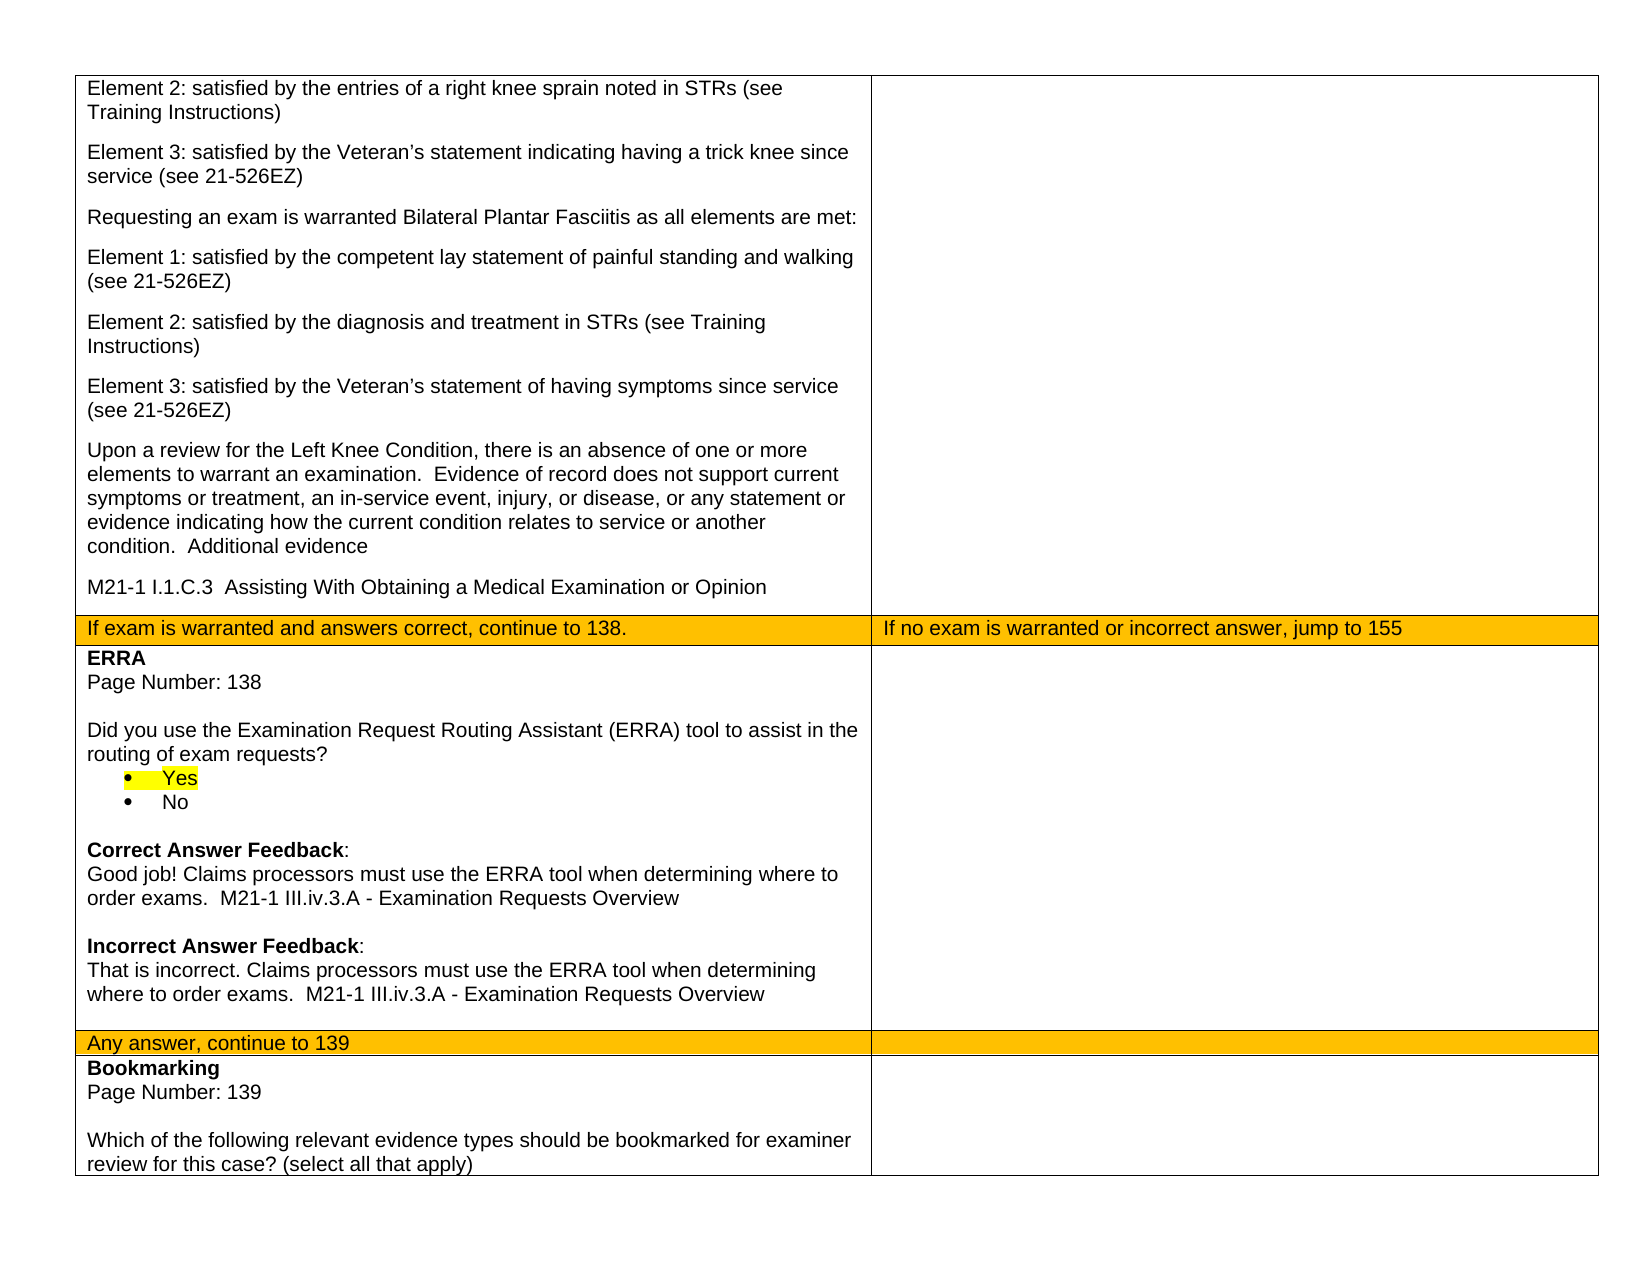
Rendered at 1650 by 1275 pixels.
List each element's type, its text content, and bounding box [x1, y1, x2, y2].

table_cell [872, 1056, 1598, 1175]
table_cell If no exam is warranted or incorrect answer, jump to 155 [872, 616, 1598, 645]
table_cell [76, 1056, 871, 1175]
table_cell If exam is warranted and answers correct, continue to 138. [76, 616, 871, 645]
table_cell [872, 76, 1598, 615]
table_cell [872, 1031, 1598, 1054]
table_cell [872, 646, 1598, 1029]
table_cell ERRA Page Number: 138 Did you use the Examination Request Routing Assistant (ERRA) tool to assist in the routing of exam requests? Yes No Correct Answer Feedback: Good job! Claims processors must use the ERRA tool when determining where to order exams. M21-1 III.iv.3.A - Examination Requests Overview Incorrect Answer Feedback: That is incorrect. Claims processors must use the ERRA tool when determining where to order exams. M21-1 III.iv.3.A - Examination Requests Overview [76, 646, 871, 1029]
table_cell Any answer, continue to 139 [76, 1031, 871, 1054]
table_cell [76, 76, 871, 615]
